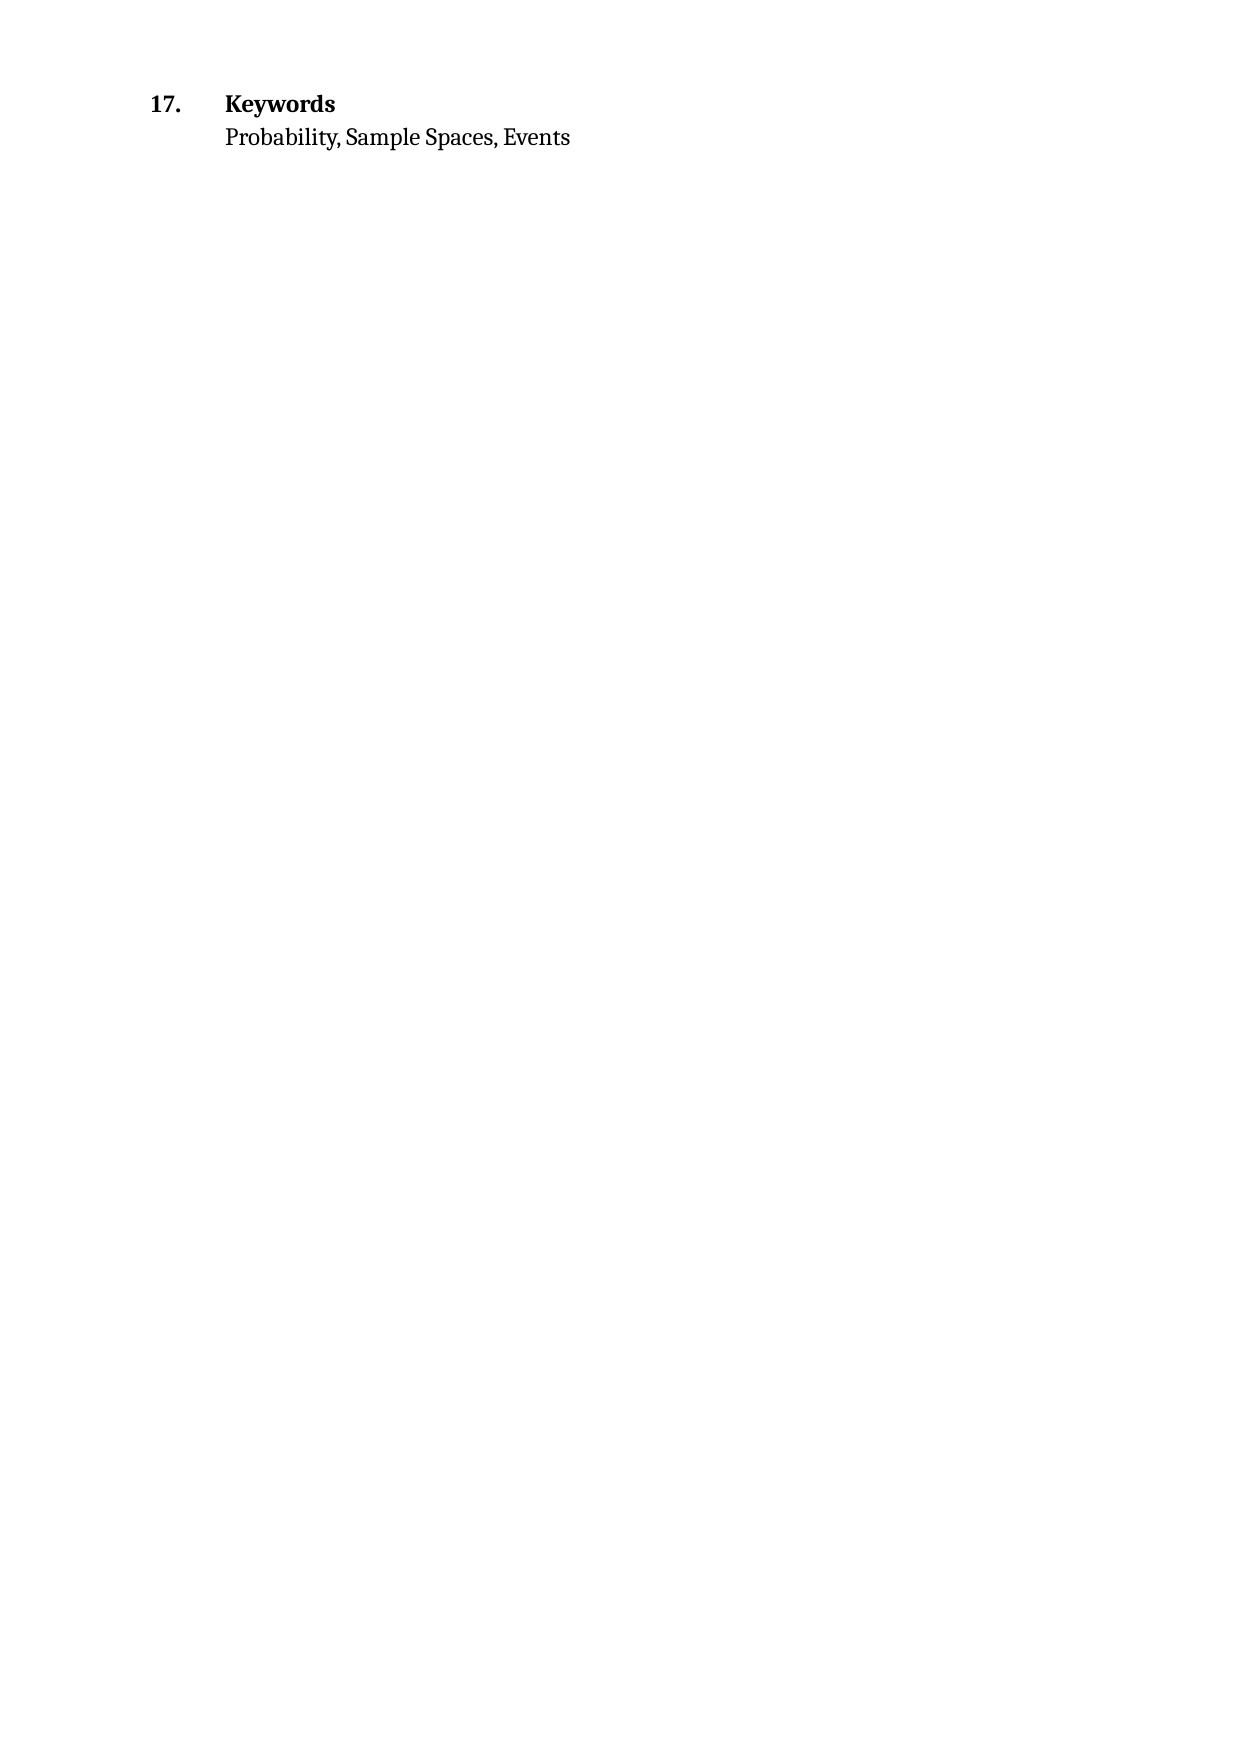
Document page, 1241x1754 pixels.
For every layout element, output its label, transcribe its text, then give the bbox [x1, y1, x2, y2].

list Keywords [150, 89, 1137, 118]
text Probability, Sample Spaces, Events [150, 123, 1137, 151]
